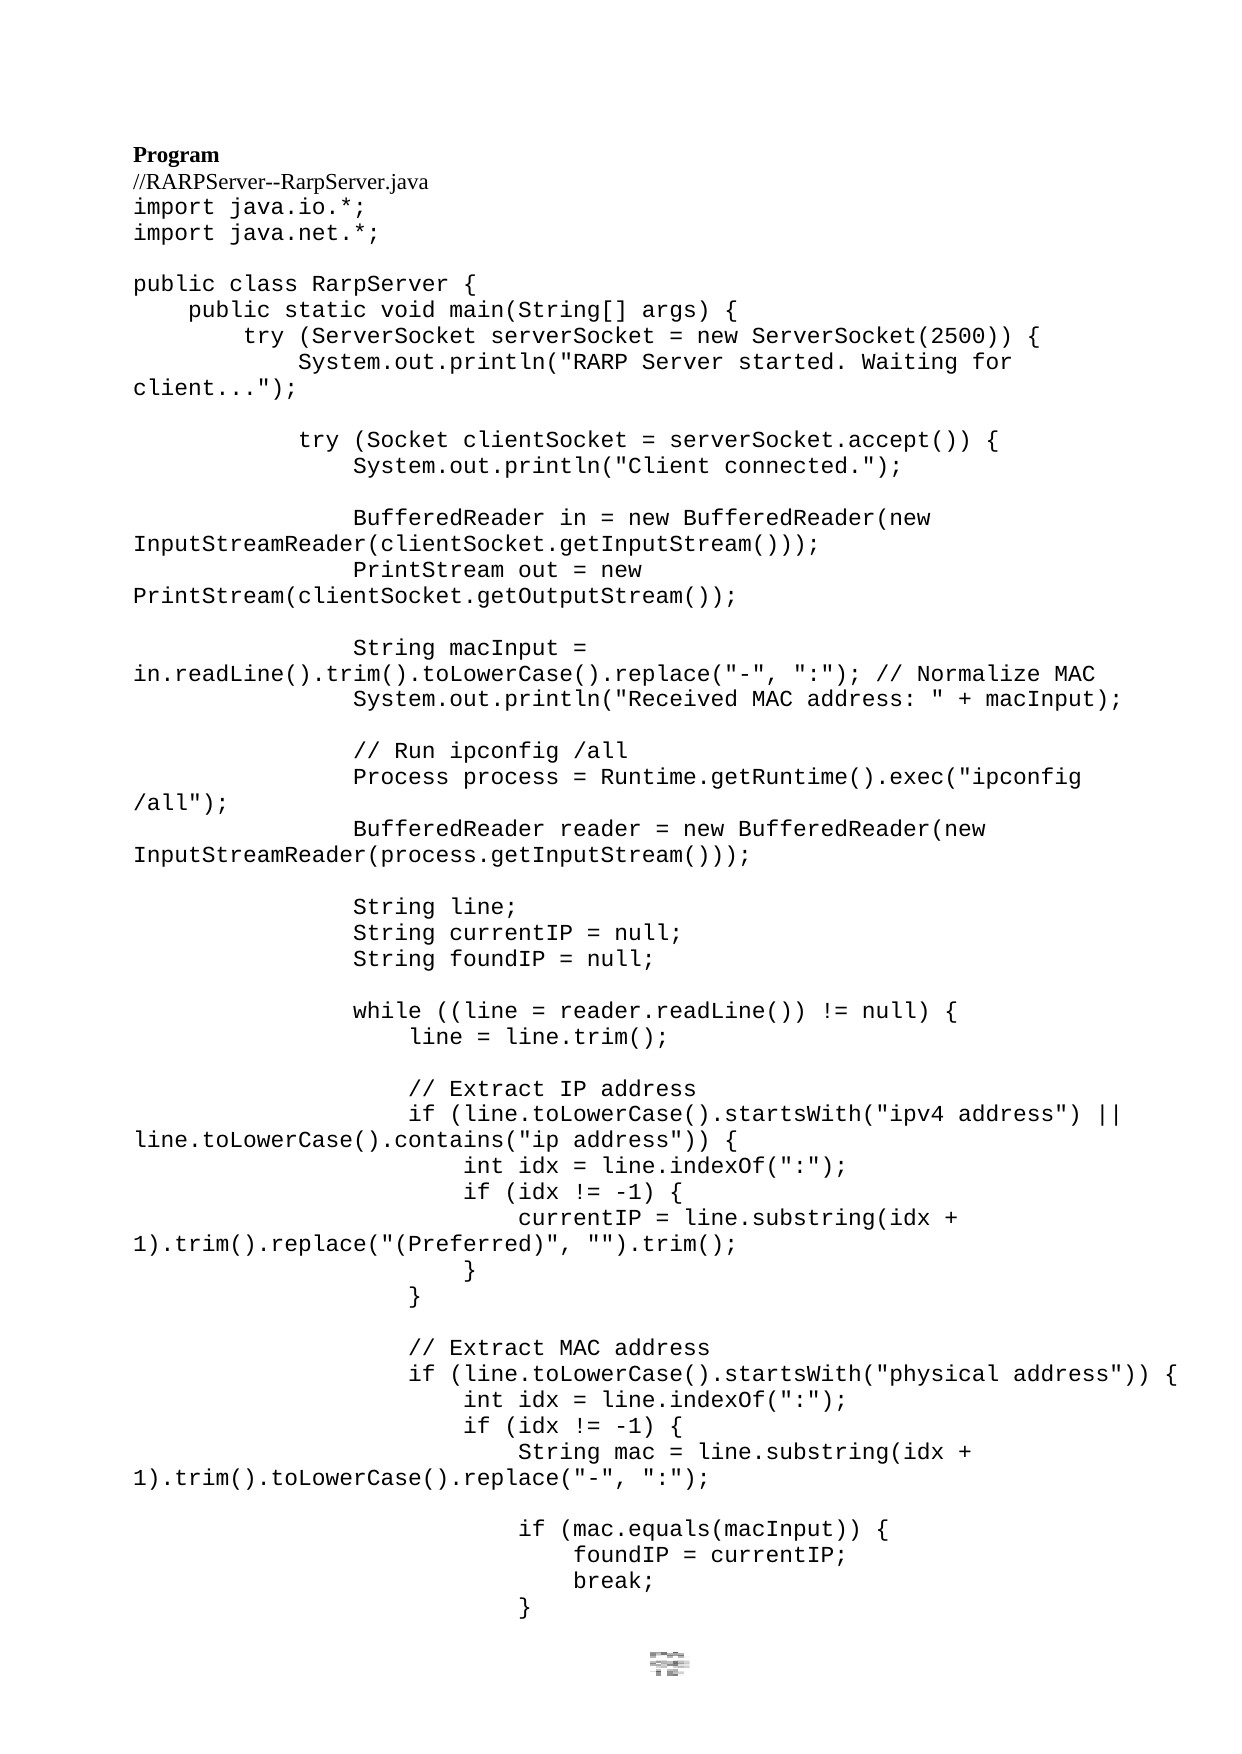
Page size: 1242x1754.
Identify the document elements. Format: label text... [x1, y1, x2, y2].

text int idx = line.indexOf(":"); [133, 1155, 1183, 1181]
text Process process = Runtime.getRuntime().exec("ipconfig /all"); [133, 766, 1183, 817]
text foundIP = currentIP; [133, 1544, 1183, 1570]
text if (idx != -1) { [133, 1181, 1183, 1207]
text if (line.toLowerCase().startsWith("physical address")) { [133, 1362, 1183, 1388]
text } [133, 1596, 1183, 1622]
text String macInput = in.readLine().trim().toLowerCase().replace("-", ":"); // Normalize MAC [133, 636, 1183, 688]
text String currentIP = null; [133, 921, 1183, 947]
text String foundIP = null; [133, 947, 1183, 973]
text import java.io.*; [133, 195, 1183, 221]
text PrintStream out = new PrintStream(clientSocket.getOutputStream()); [133, 558, 1183, 610]
text BufferedReader in = new BufferedReader(new InputStreamReader(clientSocket.getInputStream())); [133, 506, 1183, 558]
text System.out.println("RARP Server started. Waiting for client..."); [133, 351, 1183, 402]
picture [645, 1641, 690, 1676]
text if (idx != -1) { [133, 1414, 1183, 1440]
text // Run ipconfig /all [133, 740, 1183, 766]
text Program [133, 142, 1183, 168]
text //RARPServer--RarpServer.java [133, 168, 1183, 194]
text try (ServerSocket serverSocket = new ServerSocket(2500)) { [133, 325, 1183, 351]
text line = line.trim(); [133, 1025, 1183, 1051]
text System.out.println("Received MAC address: " + macInput); [133, 688, 1183, 714]
text System.out.println("Client connected."); [133, 454, 1183, 480]
text public static void main(String[] args) { [133, 299, 1183, 325]
text import java.net.*; [133, 221, 1183, 247]
text while ((line = reader.readLine()) != null) { [133, 999, 1183, 1025]
text } [133, 1284, 1183, 1310]
text String mac = line.substring(idx + 1).trim().toLowerCase().replace("-", ":"); [133, 1440, 1183, 1492]
text break; [133, 1570, 1183, 1596]
text currentIP = line.substring(idx + 1).trim().replace("(Preferred)", "").trim(); [133, 1207, 1183, 1258]
text String line; [133, 895, 1183, 921]
text int idx = line.indexOf(":"); [133, 1388, 1183, 1414]
text // Extract MAC address [133, 1336, 1183, 1362]
text } [133, 1258, 1183, 1284]
text // Extract IP address [133, 1077, 1183, 1103]
text if (mac.equals(macInput)) { [133, 1518, 1183, 1544]
text if (line.toLowerCase().startsWith("ipv4 address") || line.toLowerCase().contains("ip address")) { [133, 1103, 1183, 1155]
text BufferedReader reader = new BufferedReader(new InputStreamReader(process.getInputStream())); [133, 817, 1183, 869]
text try (Socket clientSocket = serverSocket.accept()) { [133, 428, 1183, 454]
text public class RarpServer { [133, 273, 1183, 299]
